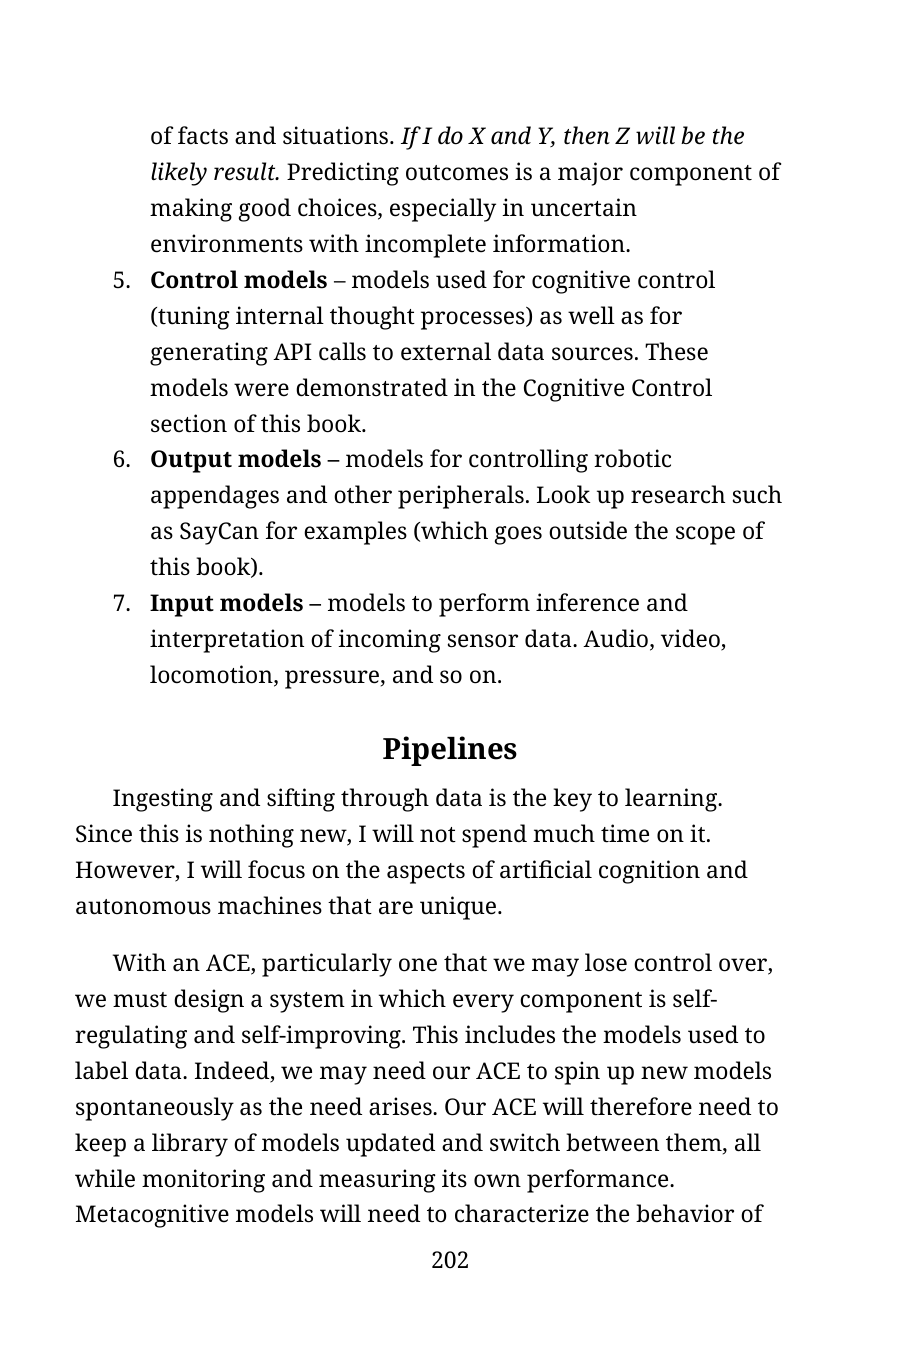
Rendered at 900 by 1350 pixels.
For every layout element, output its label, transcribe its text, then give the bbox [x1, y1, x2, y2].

subtitle Pipelines [75, 728, 787, 768]
list Input models – models to perform inference and interpretation of incoming sensor data. Audio, video, locomotion, pressure, and so on. [112, 587, 787, 690]
list Output models – models for controlling robotic appendages and other peripherals. Look up research such as SayCan for examples (which goes outside the scope of this book). [112, 443, 787, 582]
list Control models – models used for cognitive control (tuning internal thought processes) as well as for generating API calls to external data sources. These models were demonstrated in the Cognitive Control section of this book. [112, 264, 787, 439]
text Ingesting and sifting through data is the key to learning. Since this is nothing new, I will not spend much time on it. However, I will focus on the aspects of artificial cognition and autonomous machines that are unique. [75, 782, 787, 921]
